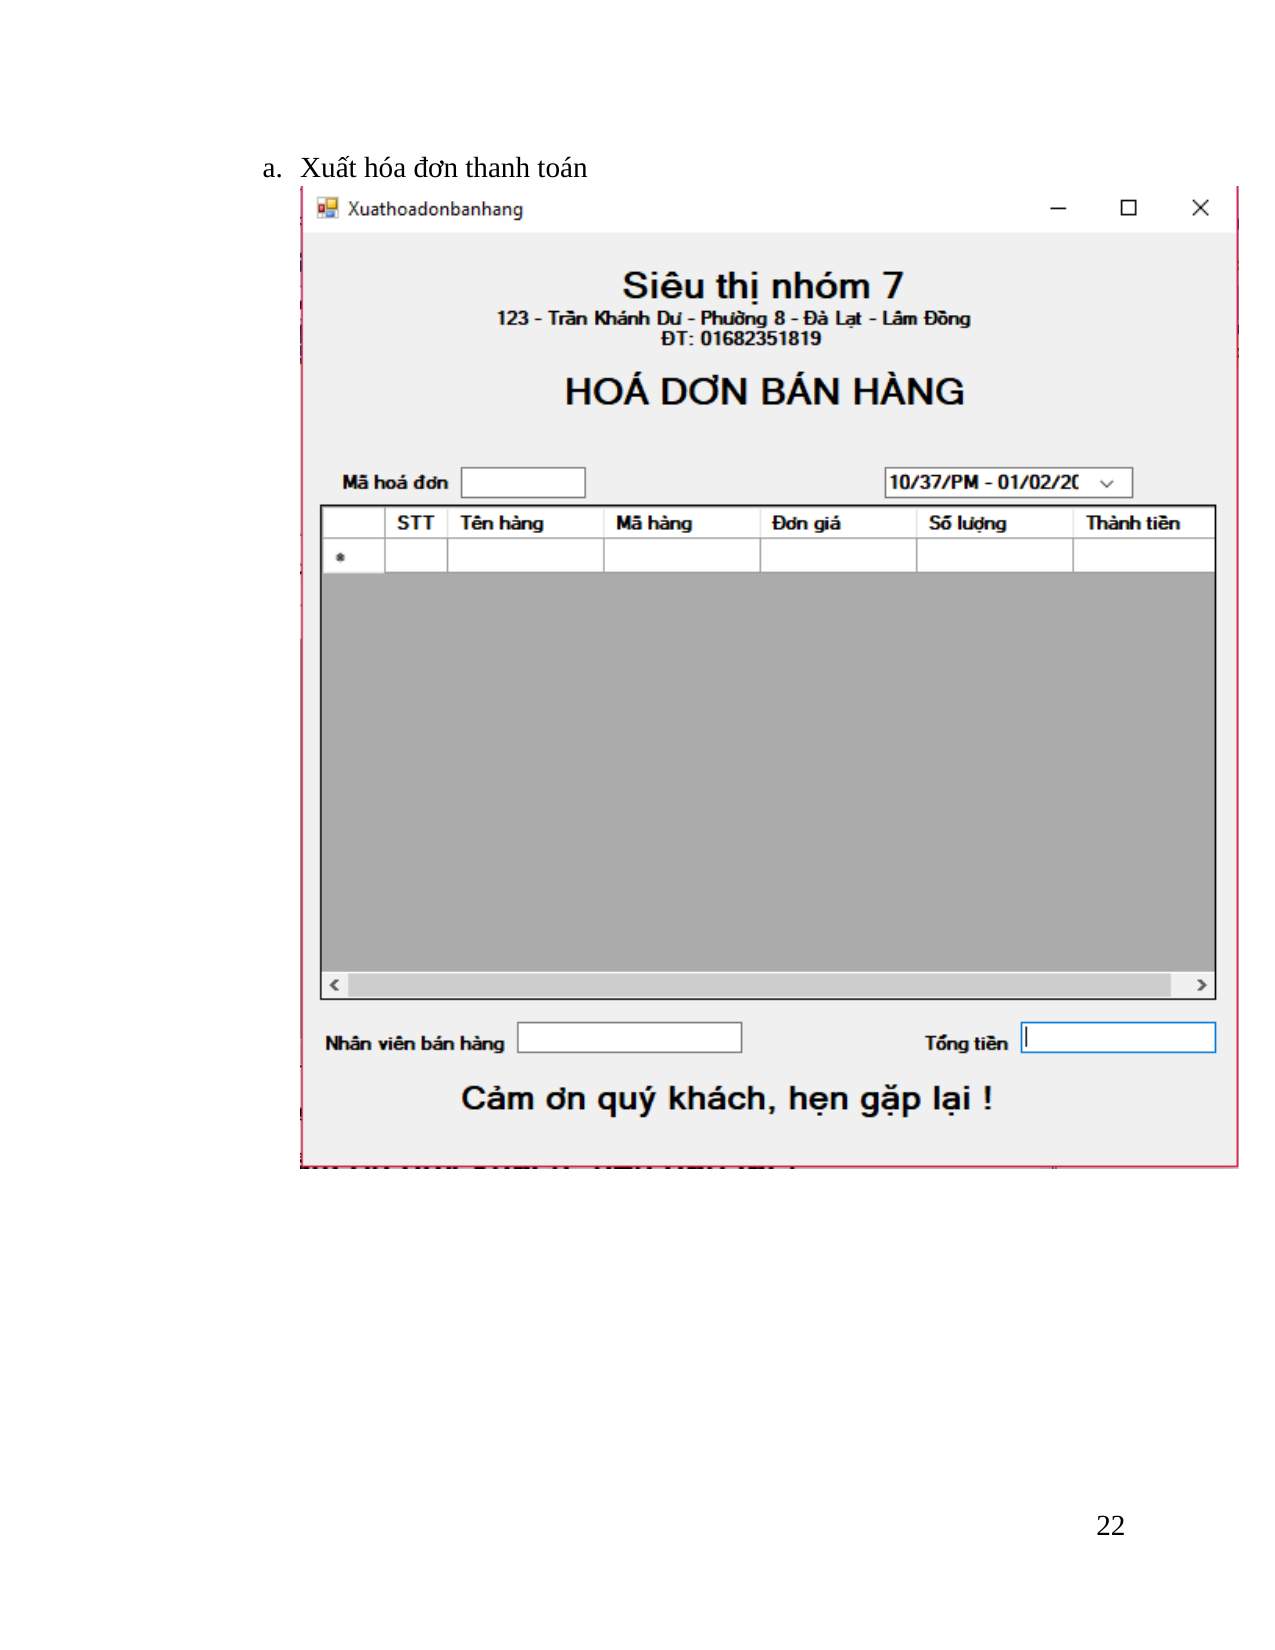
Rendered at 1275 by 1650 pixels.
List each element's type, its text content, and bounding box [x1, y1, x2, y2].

picture [300, 186, 1239, 1169]
